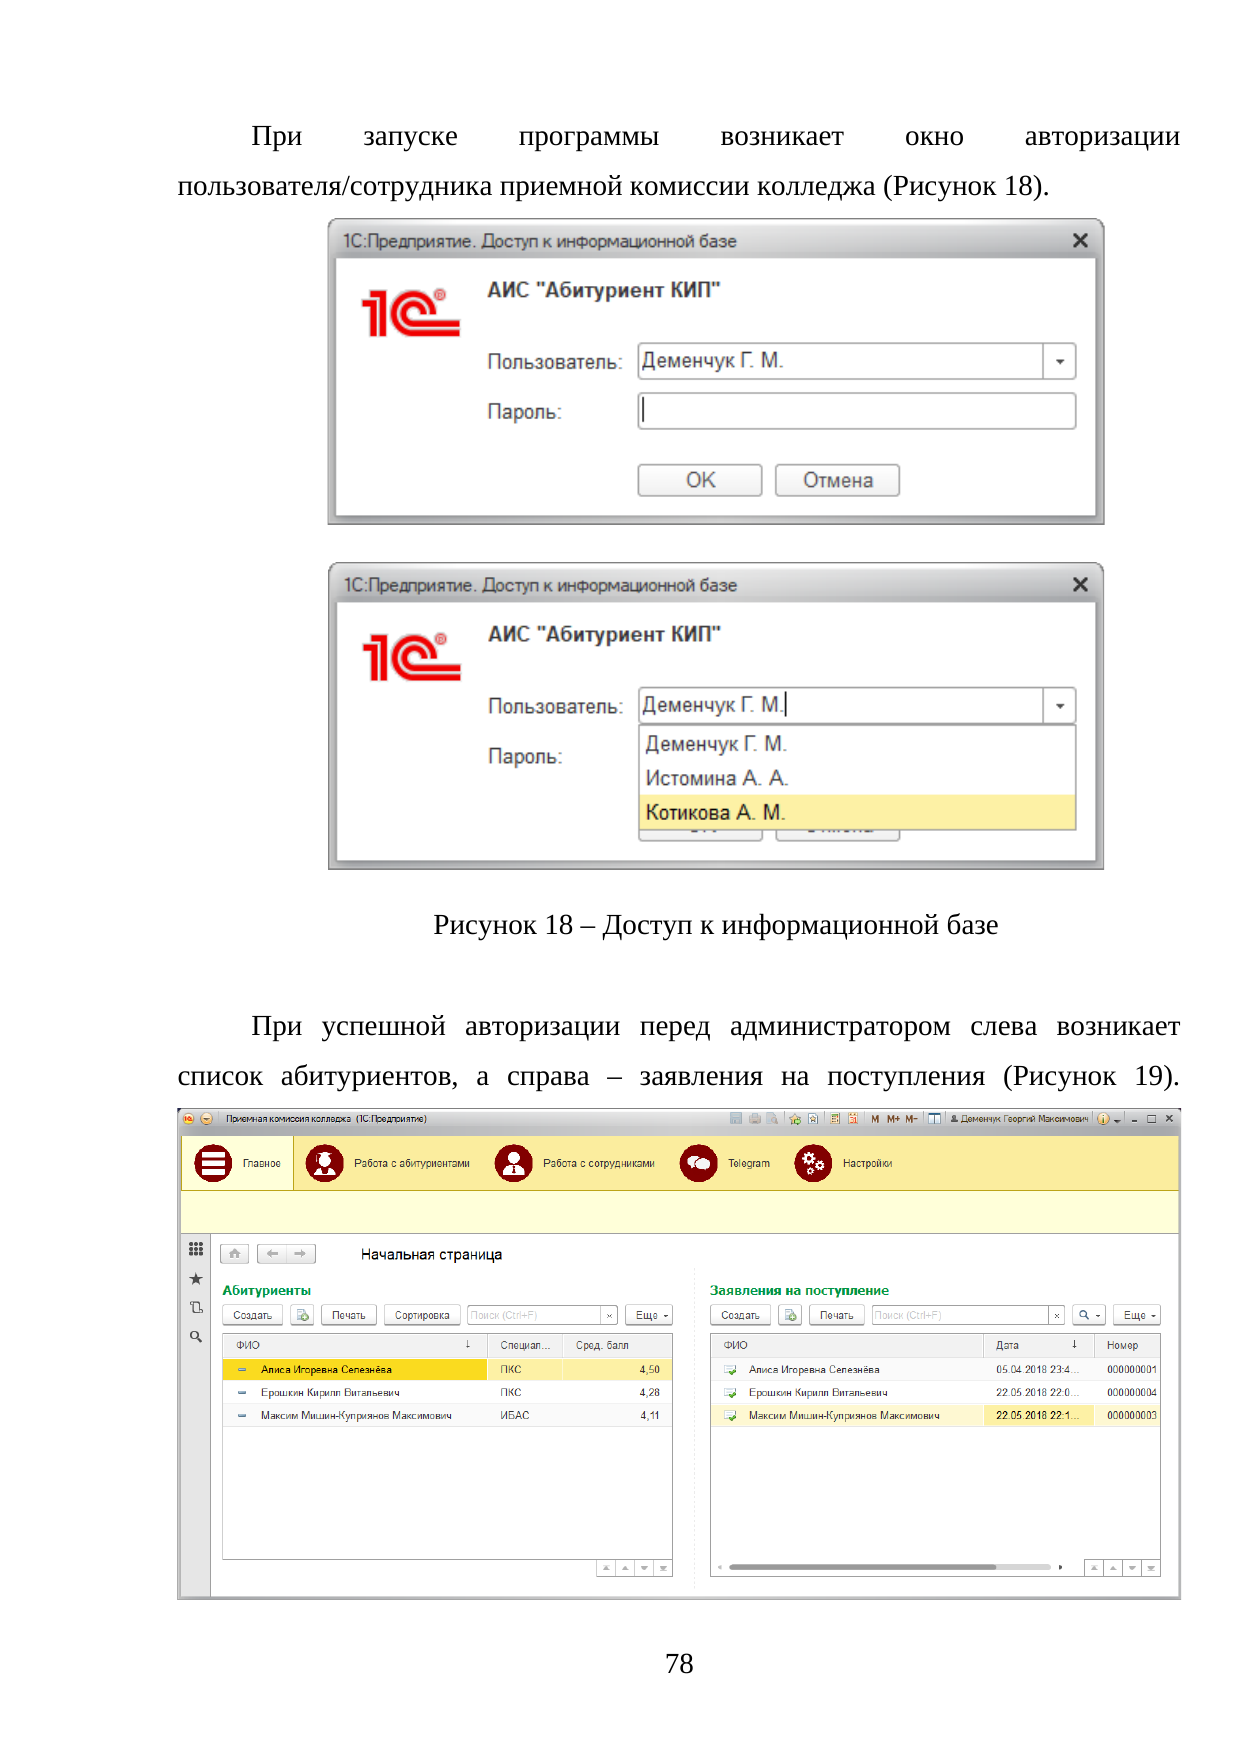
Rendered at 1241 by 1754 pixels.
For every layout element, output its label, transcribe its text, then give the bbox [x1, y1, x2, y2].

picture [327, 218, 1105, 525]
text При запуске программы возникает окно авторизации пользователя/сотрудника приемной комиссии колледжа (Рисунок 18). [177, 118, 1181, 202]
text При успешной авторизации перед администратором слева возникает список абитуриентов, а справа – заявления на поступления (Рисунок 19). [177, 1008, 1181, 1108]
picture [177, 1108, 1182, 1600]
picture [328, 562, 1105, 870]
text Рисунок 18 – Доступ к информационной базе [177, 907, 1181, 941]
